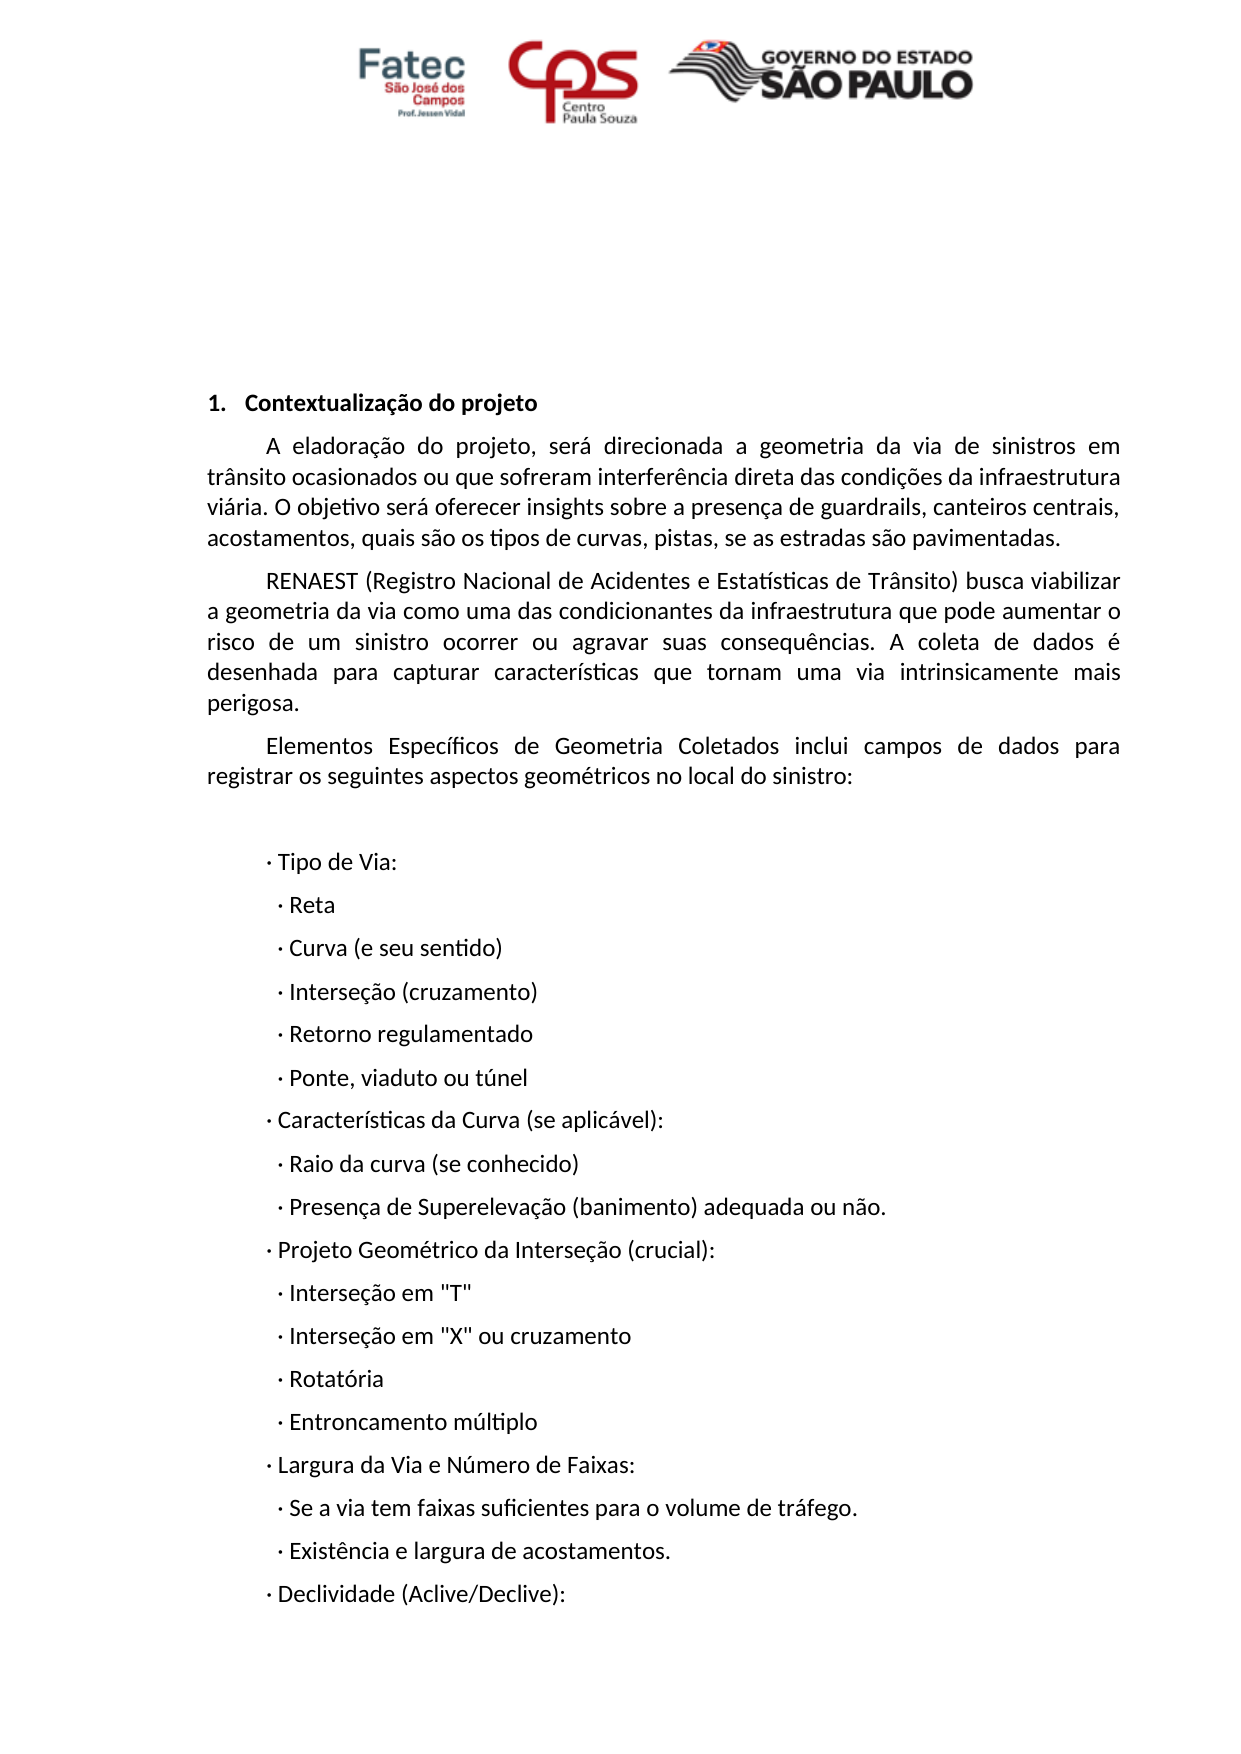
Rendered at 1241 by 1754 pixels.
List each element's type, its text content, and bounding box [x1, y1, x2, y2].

text · Entroncamento múltiplo [207, 1406, 1122, 1436]
text · Interseção em "T" [207, 1277, 1122, 1307]
text · Ponte, viaduto ou túnel [207, 1062, 1122, 1092]
text Elementos Específicos de Geometria Coletados inclui campos de dados para registrar os seguintes aspectos geométricos no local do sinistro: [207, 730, 1122, 791]
text · Características da Curva (se aplicável): [207, 1105, 1122, 1135]
text · Rotatória [207, 1363, 1122, 1393]
text A eladoração do projeto, será direcionada a geometria da via de sinistros em trânsito ocasionados ou que sofreram interferência direta das condições da infraestrutura viária. O objetivo será oferecer insights sobre a presença de guardrails, canteiros centrais, acostamentos, quais são os tipos de curvas, pistas, se as estradas são pavimentadas. [207, 430, 1122, 552]
picture [313, 23, 1008, 144]
subtitle Contextualização do projeto [207, 387, 1122, 418]
text · Presença de Superelevação (banimento) adequada ou não. [207, 1191, 1122, 1221]
text · Declividade (Aclive/Declive): [207, 1578, 1122, 1608]
text · Projeto Geométrico da Interseção (crucial): [207, 1234, 1122, 1264]
text · Tipo de Via: [207, 847, 1122, 877]
text · Se a via tem faixas suficientes para o volume de tráfego. [207, 1492, 1122, 1522]
text · Reta [207, 889, 1122, 920]
text RENAEST (Registro Nacional de Acidentes e Estatísticas de Trânsito) busca viabilizar a geometria da via como uma das condicionantes da infraestrutura que pode aumentar o risco de um sinistro ocorrer ou agravar suas consequências. A coleta de dados é desenhada para capturar características que tornam uma via intrinsicamente mais perigosa. [207, 565, 1122, 717]
text · Curva (e seu sentido) [207, 933, 1122, 963]
text · Interseção em "X" ou cruzamento [207, 1320, 1122, 1350]
text · Retorno regulamentado [207, 1019, 1122, 1049]
text · Largura da Via e Número de Faixas: [207, 1449, 1122, 1479]
text · Raio da curva (se conhecido) [207, 1148, 1122, 1178]
text · Interseção (cruzamento) [207, 976, 1122, 1006]
text · Existência e largura de acostamentos. [207, 1535, 1122, 1565]
